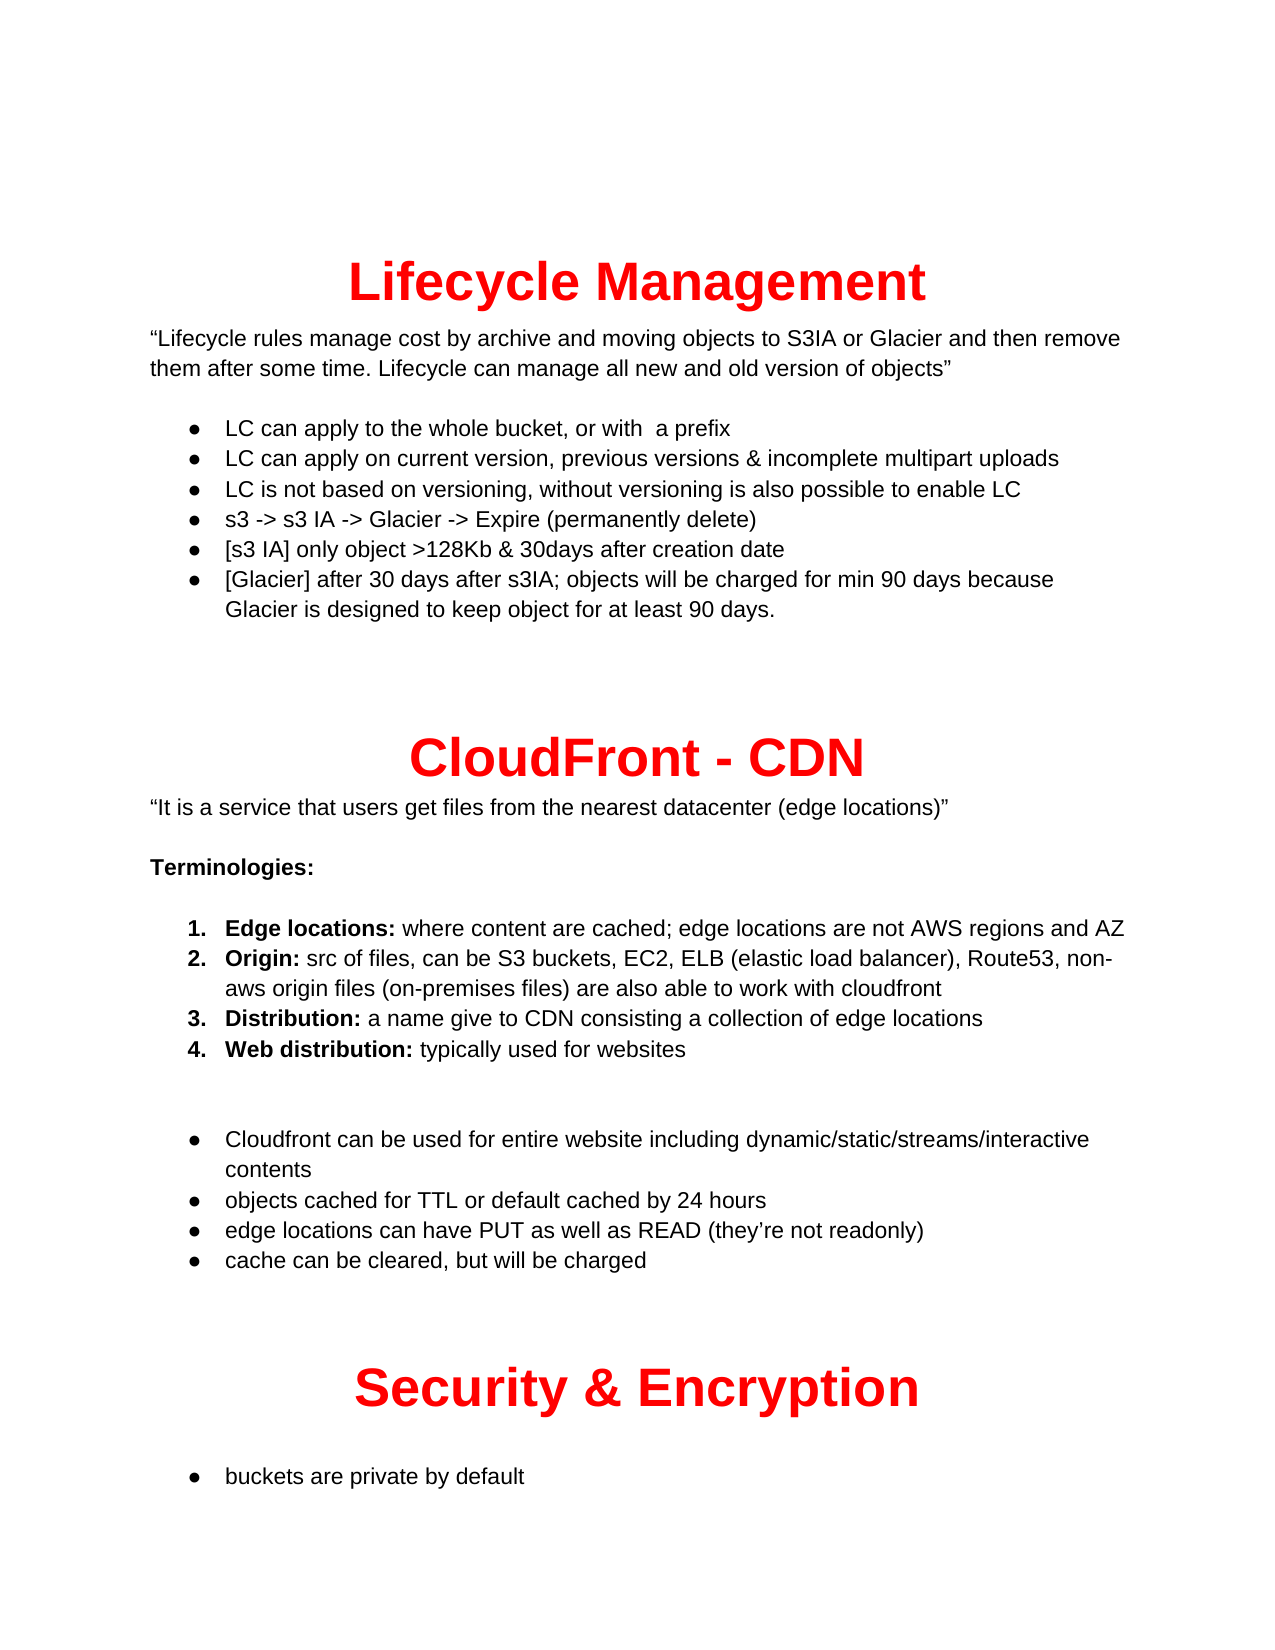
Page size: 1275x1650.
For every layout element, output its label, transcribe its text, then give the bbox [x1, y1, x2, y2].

text “It is a service that users get files from the nearest datacenter (edge locations)” [150, 794, 1125, 820]
title CloudFront - CDN [150, 725, 1125, 788]
subtitle Lifecycle Management [150, 250, 1125, 312]
text Terminologies: [150, 854, 1125, 881]
list LC can apply to the whole bucket, or with a prefix [187, 415, 1125, 442]
list [Glacier] after 30 days after s3IA; objects will be charged for min 90 days because Glacier is designed to keep object for at least 90 days. [187, 566, 1125, 623]
list [s3 IA] only object >128Kb & 30days after creation date [187, 536, 1125, 562]
list s3 -> s3 IA -> Glacier -> Expire (permanently delete) [187, 506, 1125, 532]
list buckets are private by default [187, 1463, 1125, 1489]
list LC is not based on versioning, without versioning is also possible to enable LC [187, 476, 1125, 502]
list Cloudfront can be used for entire website including dynamic/static/streams/interactive contents [187, 1126, 1125, 1183]
list Edge locations: where content are cached; edge locations are not AWS regions and AZ [187, 915, 1125, 941]
list cache can be cleared, but will be charged [187, 1247, 1125, 1273]
list Web distribution: typically used for websites [187, 1036, 1125, 1062]
list Distribution: a name give to CDN consisting a collection of edge locations [187, 1005, 1125, 1032]
text “Lifecycle rules manage cost by archive and moving objects to S3IA or Glacier and then remove them after some time. Lifecycle can manage all new and old version of objects” [150, 324, 1125, 381]
list LC can apply on current version, previous versions & incomplete multipart uploads [187, 445, 1125, 472]
title Security & Encryption [150, 1355, 1125, 1417]
list objects cached for TTL or default cached by 24 hours [187, 1187, 1125, 1213]
list Origin: src of files, can be S3 buckets, EC2, ELB (elastic load balancer), Route53, non-aws origin files (on-premises files) are also able to work with cloudfront [187, 945, 1125, 1002]
list edge locations can have PUT as well as READ (they’re not readonly) [187, 1217, 1125, 1243]
